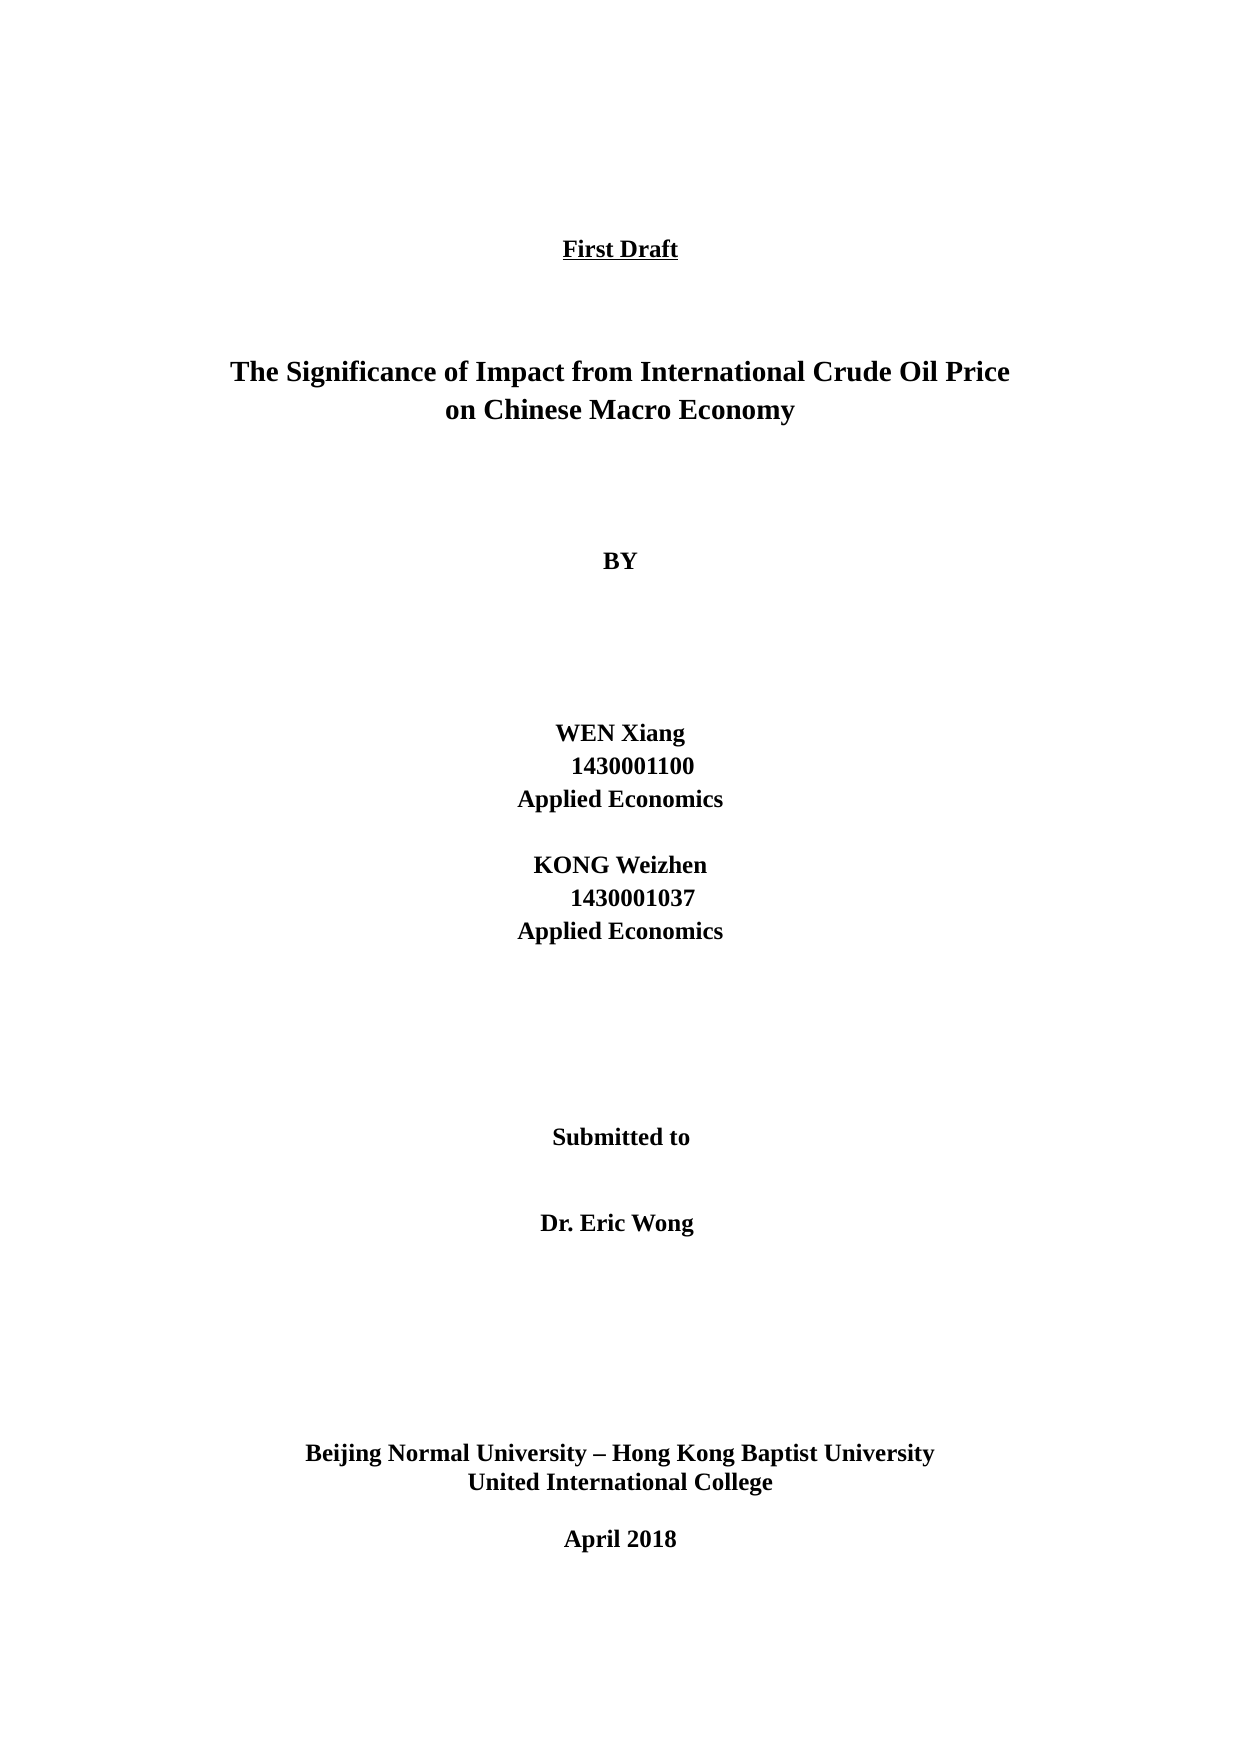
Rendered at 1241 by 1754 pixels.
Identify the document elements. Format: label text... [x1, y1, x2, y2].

text United International College [148, 1467, 1092, 1496]
text WEN Xiang [148, 718, 1092, 747]
text April 2018 [148, 1524, 1092, 1553]
text on Chinese Macro Economy [148, 392, 1092, 426]
text First Draft [148, 234, 1092, 263]
text Applied Economics [148, 784, 1092, 813]
text Beijing Normal University – Hong Kong Baptist University [148, 1438, 1092, 1467]
text 1430001037 [148, 883, 1092, 912]
text 1430001100 [148, 751, 1092, 780]
text Applied Economics [148, 916, 1092, 945]
text The Significance of Impact from International Crude Oil Price [148, 354, 1092, 387]
text KONG Weizhen [148, 850, 1092, 879]
text BY [148, 546, 1092, 574]
text Dr. Eric Wong [148, 1208, 1092, 1237]
text Submitted to [148, 1122, 1092, 1151]
